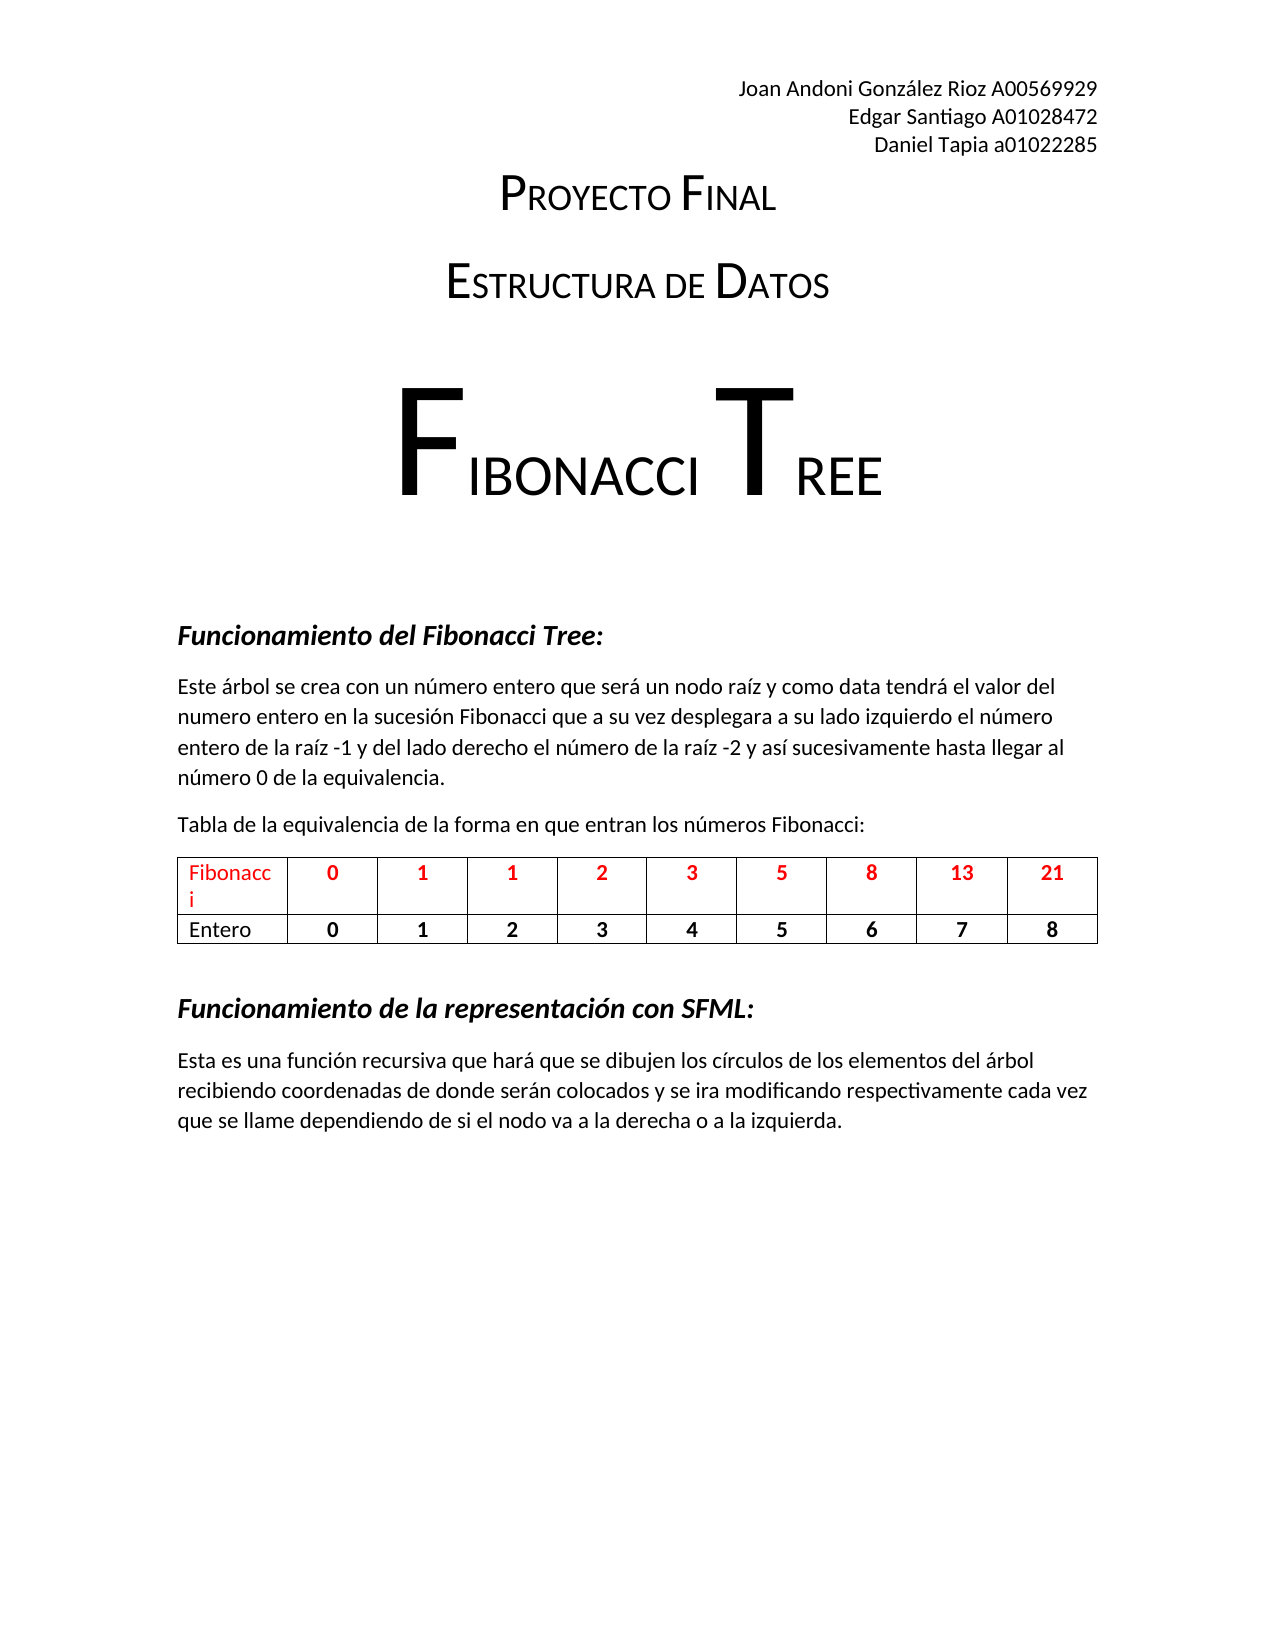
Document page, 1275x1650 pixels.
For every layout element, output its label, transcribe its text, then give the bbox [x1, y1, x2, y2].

table_header 2 [558, 858, 646, 914]
table_header 1 [468, 858, 557, 914]
table_header 21 [1008, 858, 1097, 914]
table_cell 2 [468, 915, 557, 943]
table_cell 5 [737, 915, 826, 943]
text ESTRUCTURA DE DATOS [177, 246, 1098, 312]
table_header 5 [737, 858, 826, 914]
table_cell 7 [917, 915, 1007, 943]
table_cell Entero [178, 915, 287, 943]
table_header 3 [647, 858, 736, 914]
table_header 0 [288, 858, 377, 914]
table_header 1 [378, 858, 467, 914]
table_cell 8 [1008, 915, 1097, 943]
text Esta es una función recursiva que hará que se dibujen los círculos de los elementos del árbol recibiendo coordenadas de donde serán colocados y se ira modificando respectivamente cada vez que se llame dependiendo de si el nodo va a la derecha o a la izquierda. [177, 1046, 1098, 1134]
table_header Fibonacci [178, 858, 287, 914]
text Este árbol se crea con un número entero que será un nodo raíz y como data tendrá el valor del numero entero en la sucesión Fibonacci que a su vez desplegara a su lado izquierdo el número entero de la raíz -1 y del lado derecho el número de la raíz -2 y así sucesivamente hasta llegar al número 0 de la equivalencia. [177, 672, 1098, 791]
table_header 13 [917, 858, 1007, 914]
table_header 8 [827, 858, 916, 914]
table_cell 6 [827, 915, 916, 943]
table_cell 0 [288, 915, 377, 943]
text FIBONACCI TREE [177, 334, 1098, 537]
text Funcionamiento del Fibonacci Tree: [177, 617, 1098, 653]
text Tabla de la equivalencia de la forma en que entran los números Fibonacci: [177, 810, 1098, 838]
text PROYECTO FINAL [177, 158, 1098, 224]
text Funcionamiento de la representación con SFML: [177, 991, 1098, 1026]
table_cell 4 [647, 915, 736, 943]
table_cell 1 [378, 915, 467, 943]
table_cell 3 [558, 915, 646, 943]
